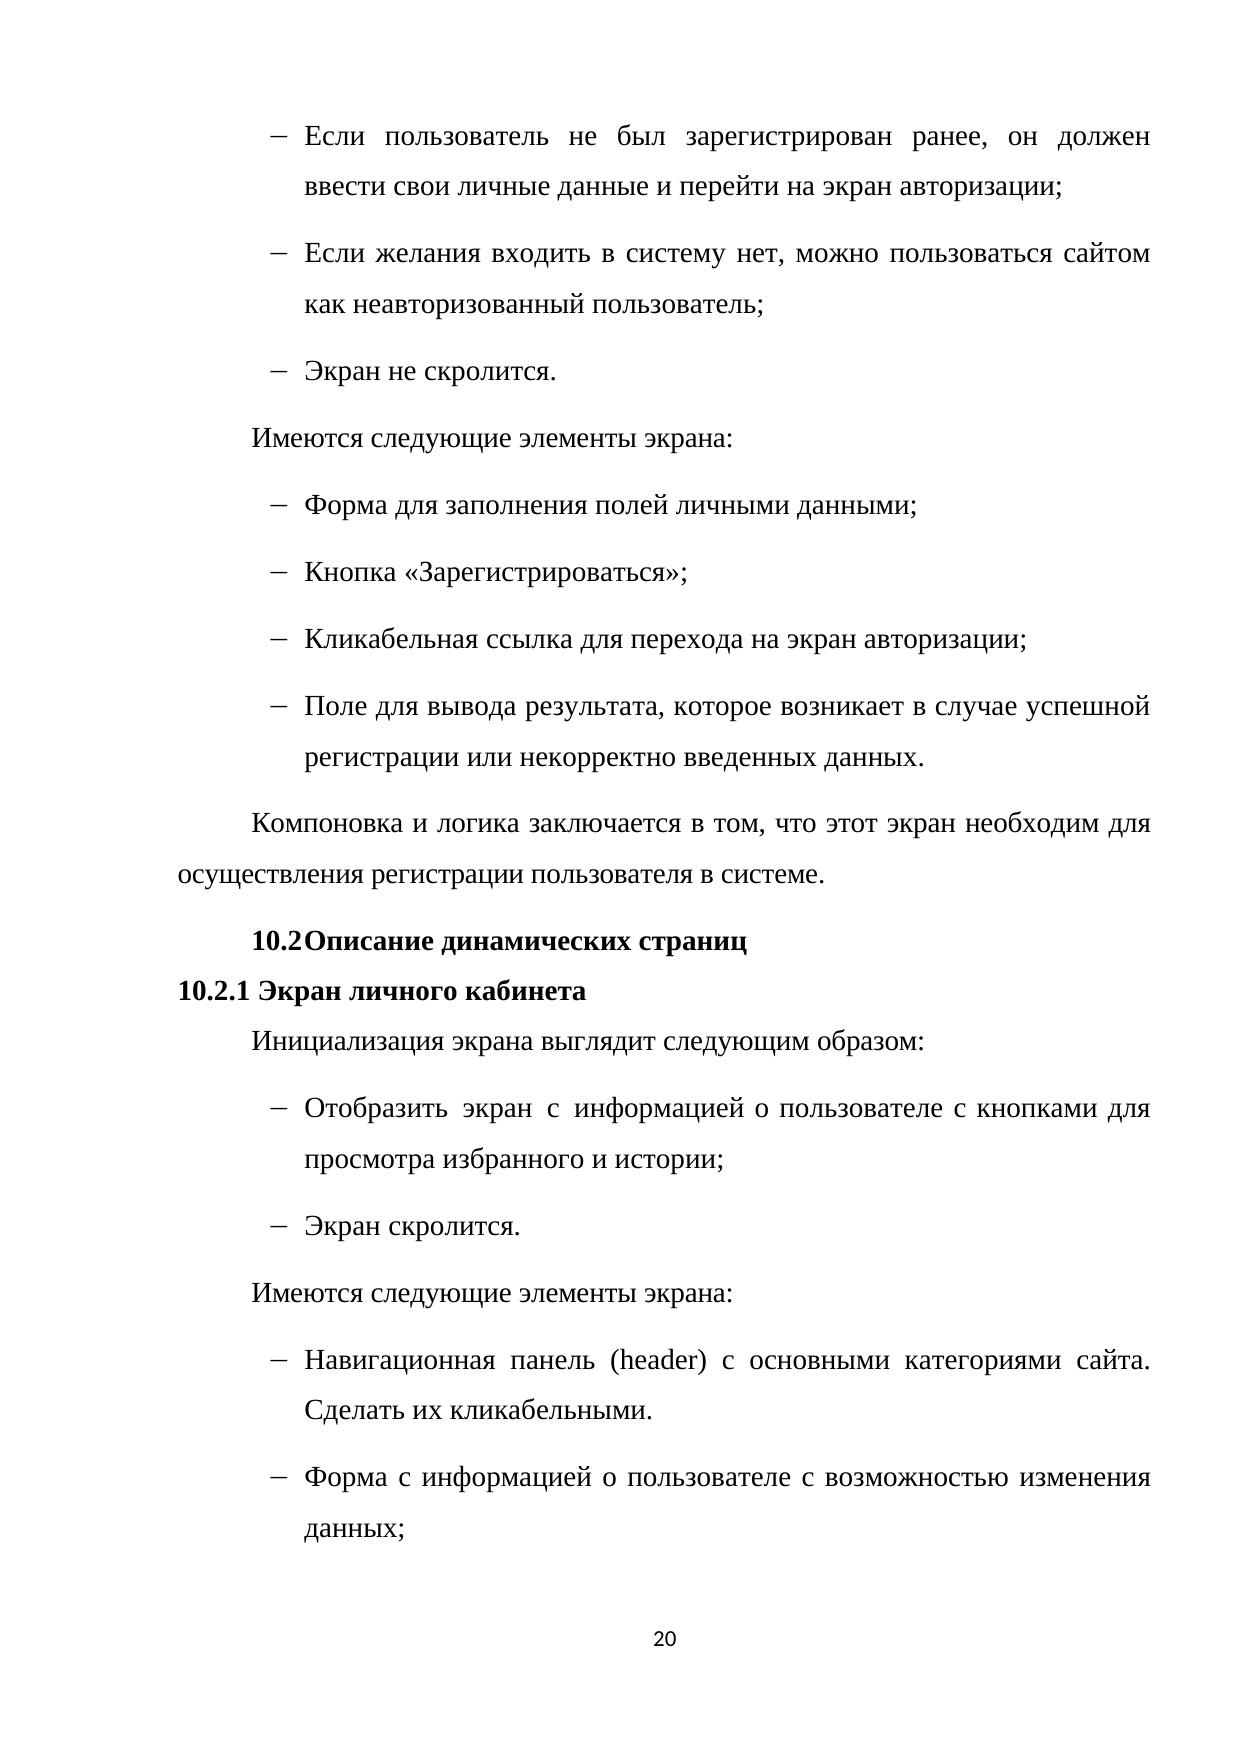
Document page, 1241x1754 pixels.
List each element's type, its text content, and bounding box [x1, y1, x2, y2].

text Экран не скролится. [267, 353, 1152, 387]
text Поле для вывода результата, которое возникает в случае успешной регистрации или некорректно введенных данных. [267, 688, 1152, 772]
text Отобразить экран с информацией о пользователе с кнопками для просмотра избранного и истории; [267, 1091, 1152, 1174]
text 10.2.1 Экран личного кабинета [177, 973, 1152, 1007]
text Инициализация экрана выглядит следующим образом: [177, 1023, 1152, 1057]
text Если желания входить в систему нет, можно пользоваться сайтом как неавторизованный пользователь; [267, 236, 1152, 319]
list Описание динамических страниц [251, 923, 1152, 956]
text Экран скролится. [267, 1208, 1152, 1242]
text Навигационная панель (header) с основными категориями сайта. Сделать их кликабельными. [267, 1342, 1152, 1426]
text Имеются следующие элементы экрана: [177, 1275, 1152, 1308]
text Имеются следующие элементы экрана: [177, 420, 1152, 453]
text Кнопка «Зарегистрироваться»; [267, 554, 1152, 588]
text Форма с информацией о пользователе с возможностью изменения данных; [267, 1459, 1152, 1543]
text Компоновка и логика заключается в том, что этот экран необходим для осуществления регистрации пользователя в системе. [177, 806, 1152, 889]
text Если пользователь не был зарегистрирован ранее, он должен ввести свои личные данные и перейти на экран авторизации; [267, 118, 1152, 202]
text Кликабельная ссылка для перехода на экран авторизации; [267, 621, 1152, 655]
text Форма для заполнения полей личными данными; [267, 487, 1152, 521]
